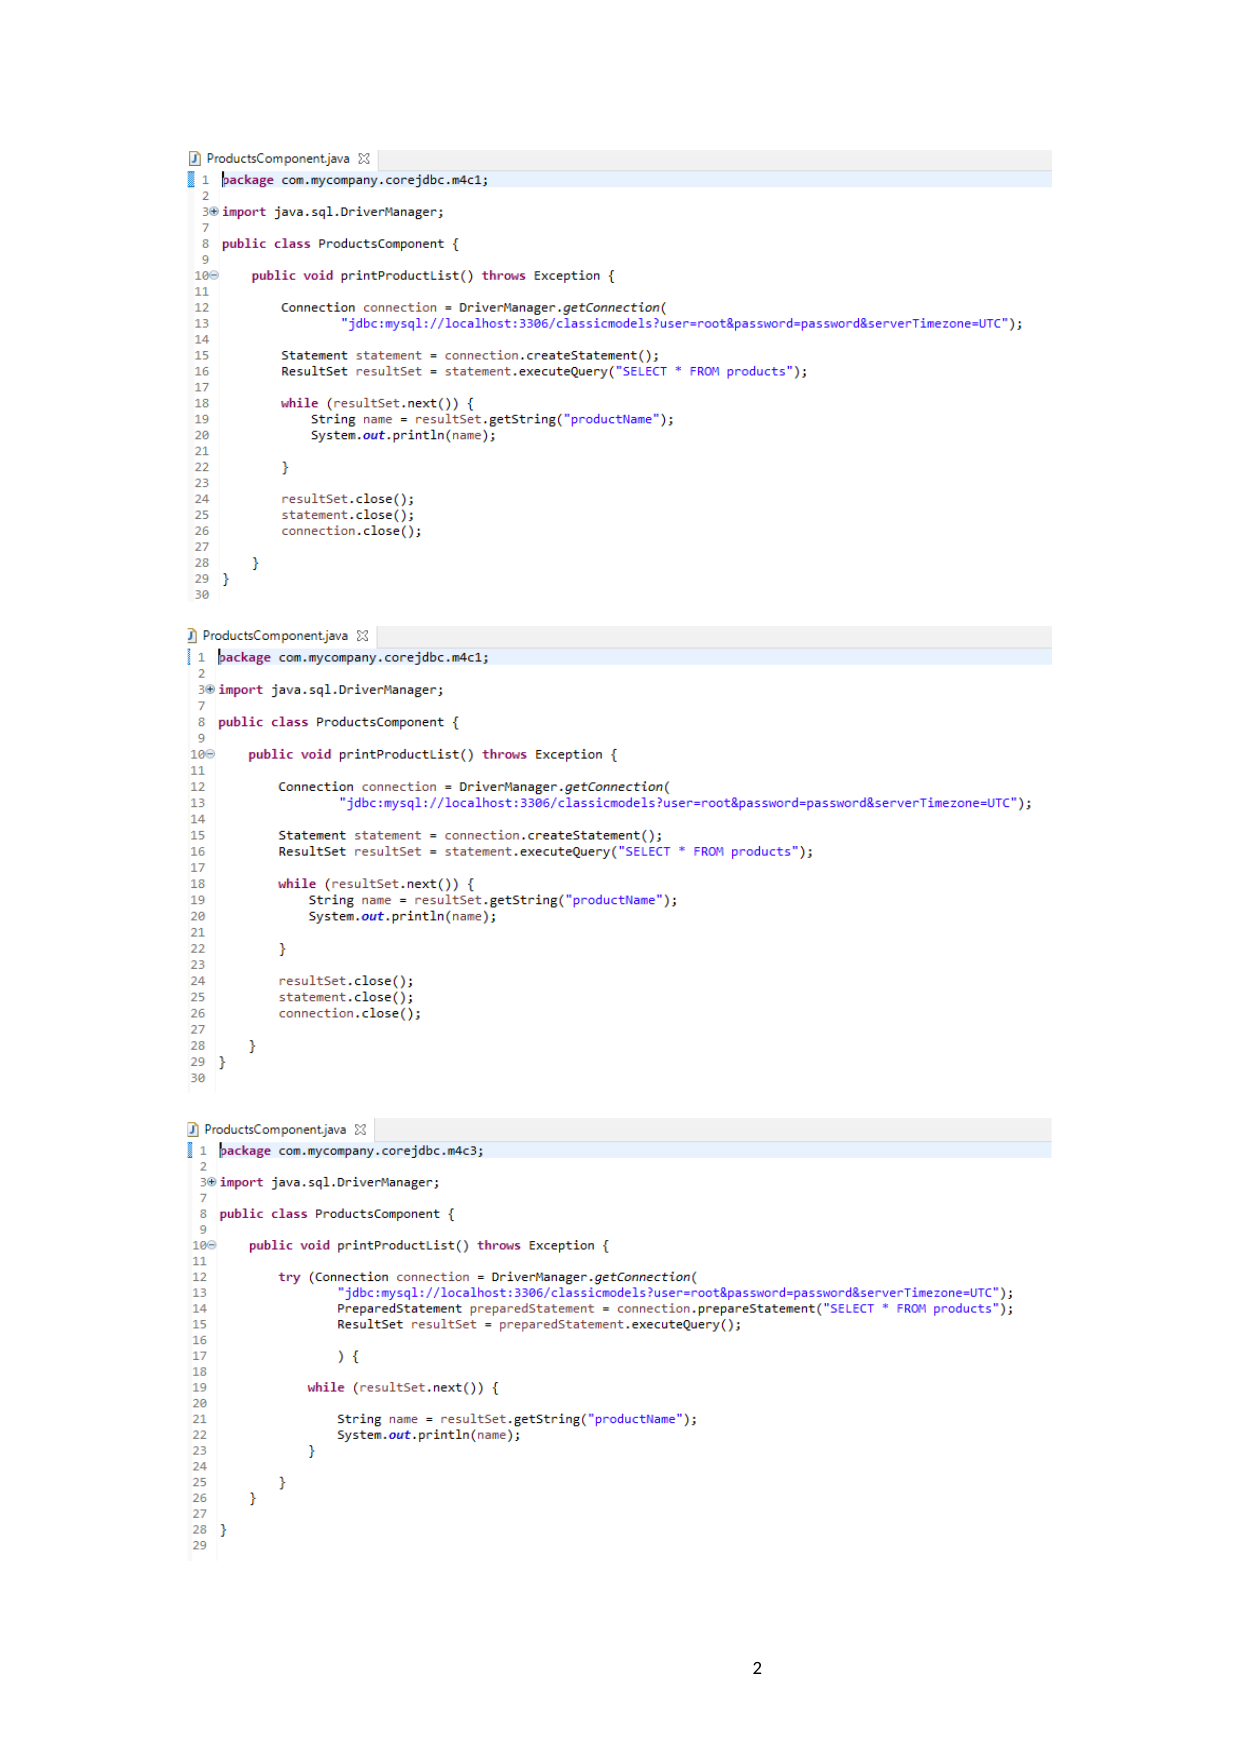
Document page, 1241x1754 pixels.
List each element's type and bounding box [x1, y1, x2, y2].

picture [187, 626, 1052, 1093]
picture [187, 1118, 1052, 1561]
picture [187, 150, 1052, 602]
